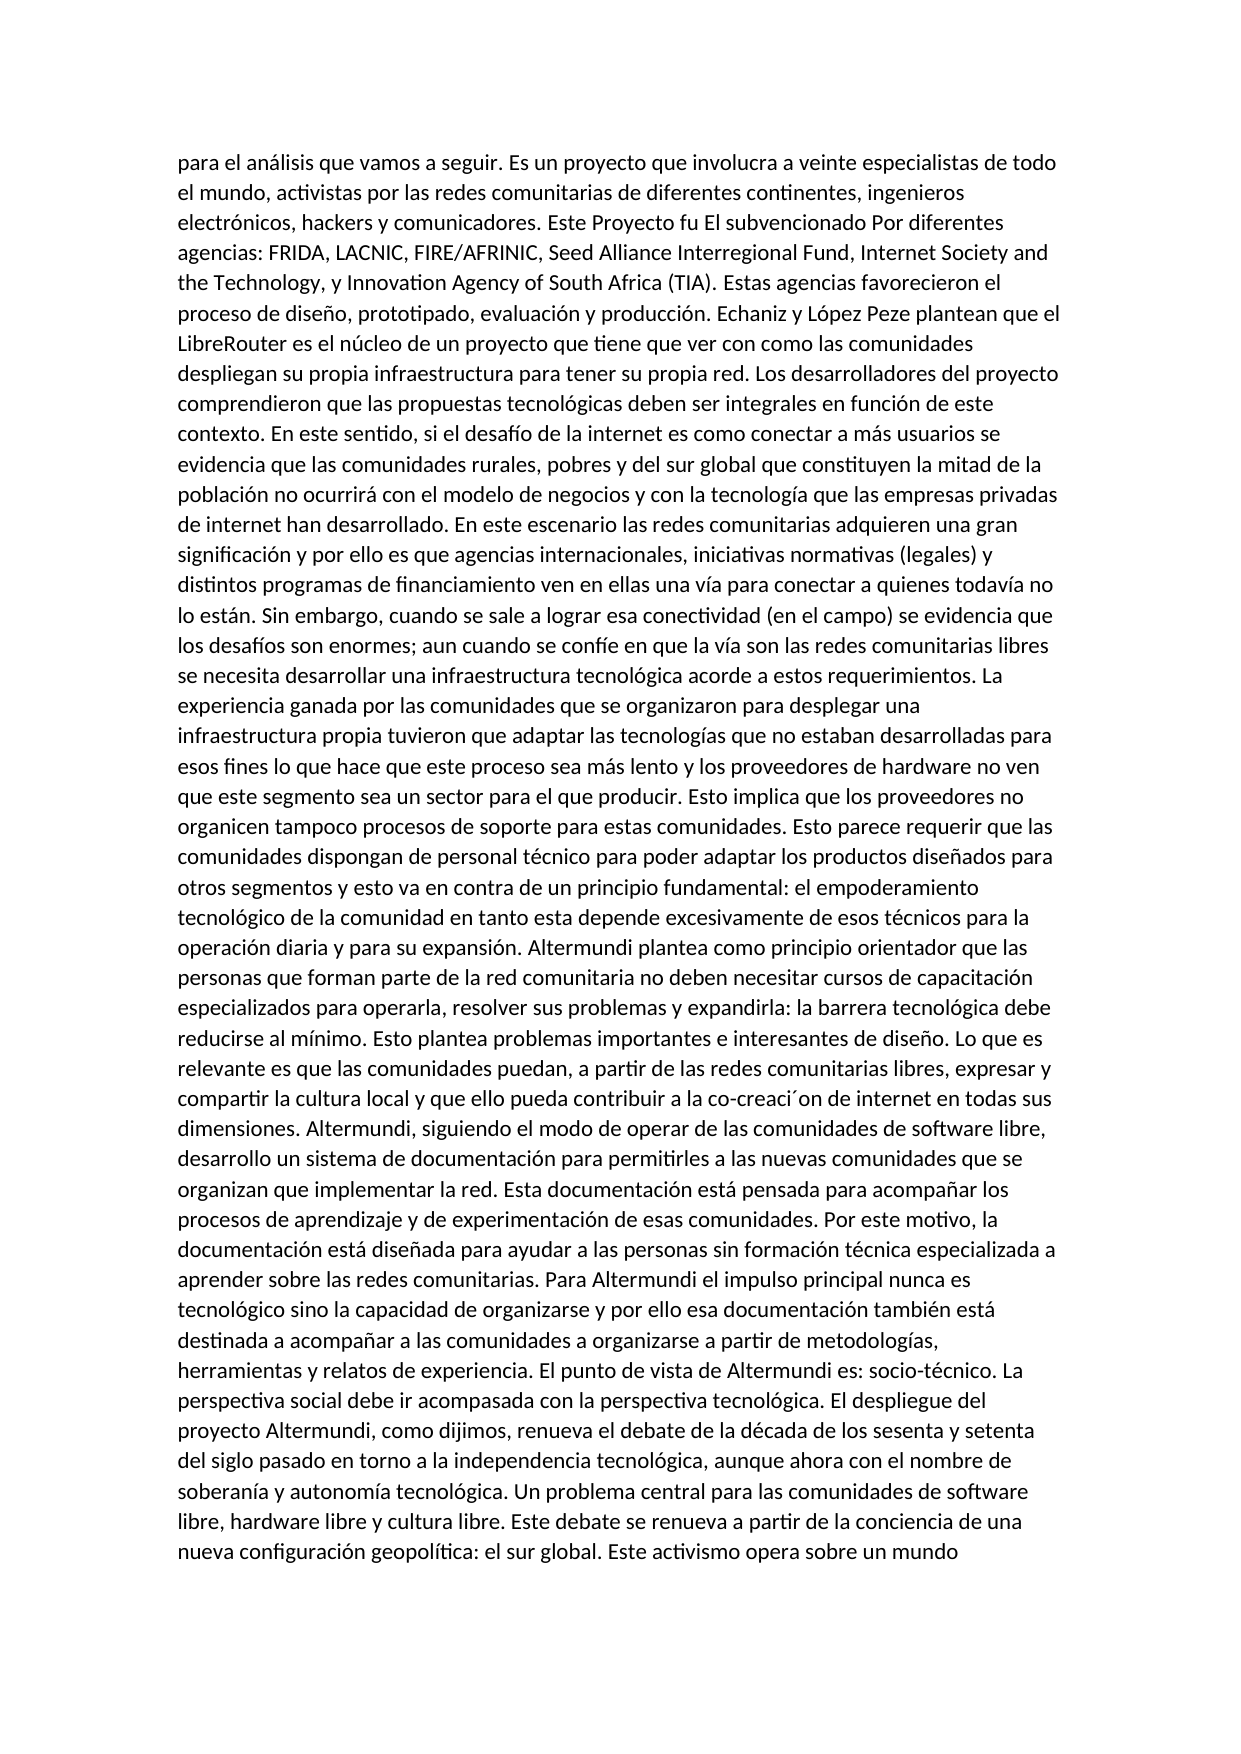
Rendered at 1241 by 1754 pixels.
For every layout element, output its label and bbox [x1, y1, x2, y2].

text [177, 148, 1063, 1565]
